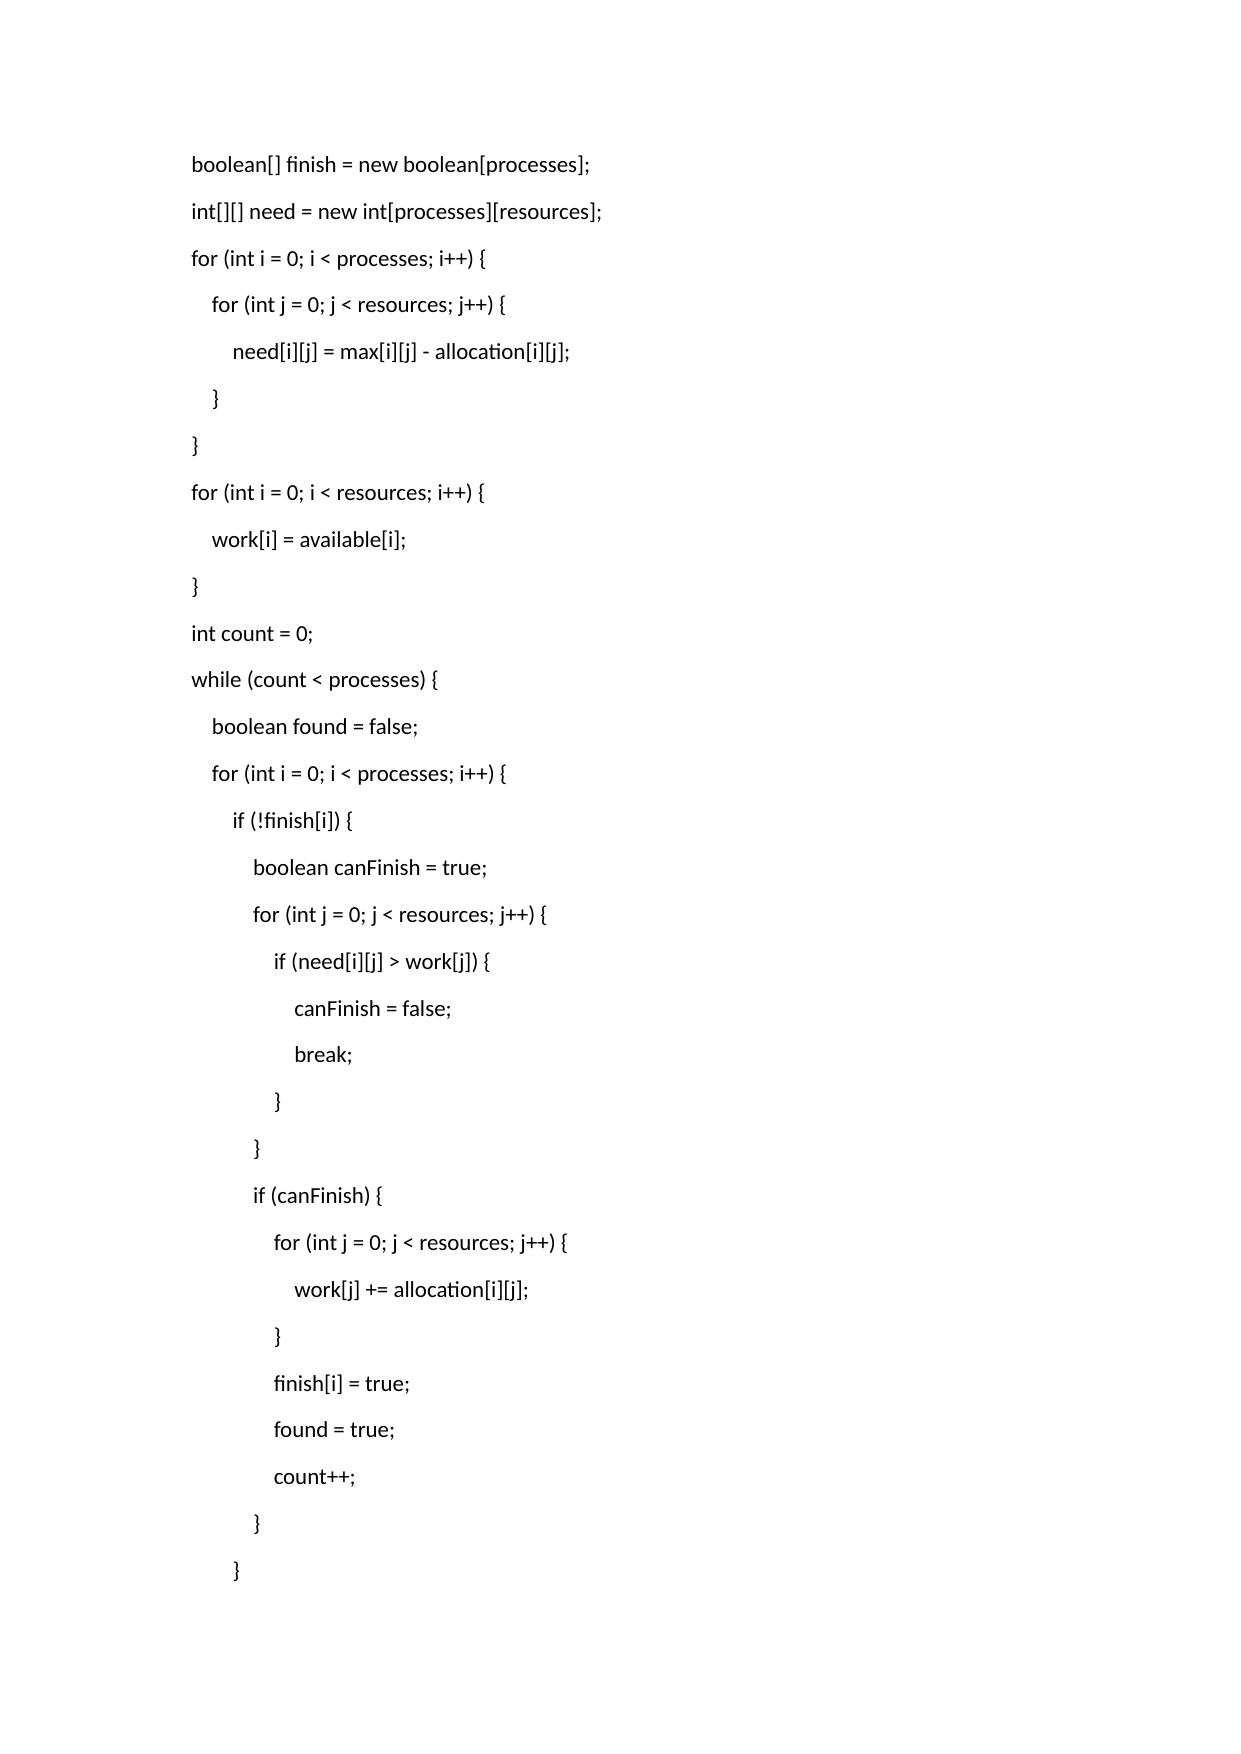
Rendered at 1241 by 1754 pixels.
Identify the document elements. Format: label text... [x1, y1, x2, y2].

text int count = 0; [150, 619, 1090, 647]
text boolean found = false; [150, 712, 1090, 741]
text } [150, 384, 1090, 412]
text canFinish = false; [150, 994, 1090, 1022]
text if (!finish[i]) { [150, 806, 1090, 834]
text for (int j = 0; j < resources; j++) { [150, 900, 1090, 928]
text } [150, 431, 1090, 459]
text need[i][j] = max[i][j] - allocation[i][j]; [150, 337, 1090, 366]
text finish[i] = true; [150, 1369, 1090, 1397]
text work[i] = available[i]; [150, 525, 1090, 553]
text for (int j = 0; j < resources; j++) { [150, 1228, 1090, 1256]
text for (int i = 0; i < processes; i++) { [150, 244, 1090, 272]
text for (int i = 0; i < resources; i++) { [150, 478, 1090, 506]
text } [150, 1556, 1090, 1584]
text for (int j = 0; j < resources; j++) { [150, 291, 1090, 319]
text if (canFinish) { [150, 1181, 1090, 1209]
text int[][] need = new int[processes][resources]; [150, 197, 1090, 225]
text if (need[i][j] > work[j]) { [150, 947, 1090, 975]
text boolean[] finish = new boolean[processes]; [150, 150, 1090, 178]
text work[j] += allocation[i][j]; [150, 1275, 1090, 1303]
text found = true; [150, 1416, 1090, 1444]
text } [150, 572, 1090, 600]
text } [150, 1509, 1090, 1537]
text } [150, 1087, 1090, 1116]
text count++; [150, 1462, 1090, 1491]
text for (int i = 0; i < processes; i++) { [150, 759, 1090, 787]
text } [150, 1134, 1090, 1162]
text boolean canFinish = true; [150, 853, 1090, 881]
text while (count < processes) { [150, 666, 1090, 694]
text break; [150, 1041, 1090, 1069]
text } [150, 1322, 1090, 1350]
